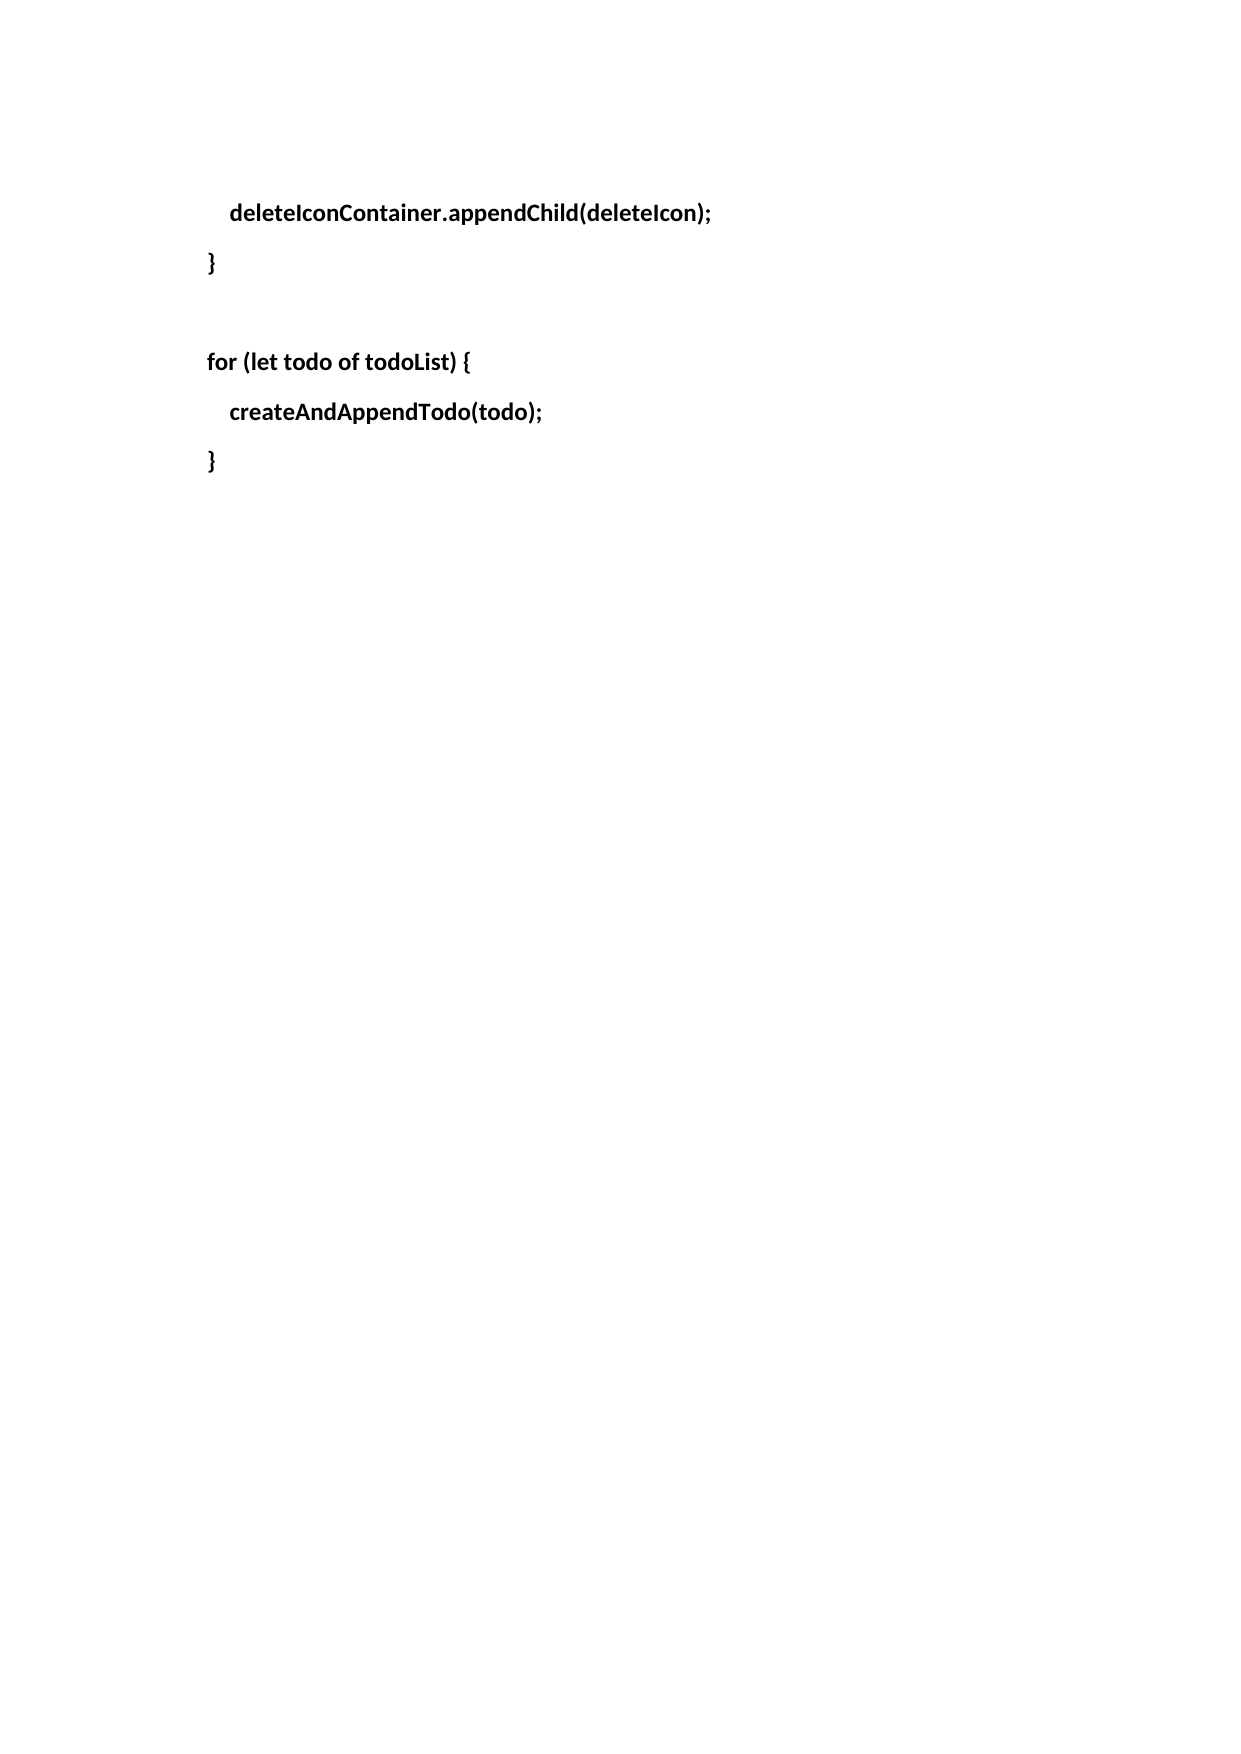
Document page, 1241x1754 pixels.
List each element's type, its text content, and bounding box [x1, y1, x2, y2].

text deleteIconContainer.appendChild(deleteIcon); [207, 197, 1166, 228]
text } [207, 247, 1166, 277]
text for (let todo of todoList) { [207, 346, 1166, 377]
text createAndAppendTodo(todo); [207, 396, 1166, 426]
text } [207, 445, 1166, 476]
